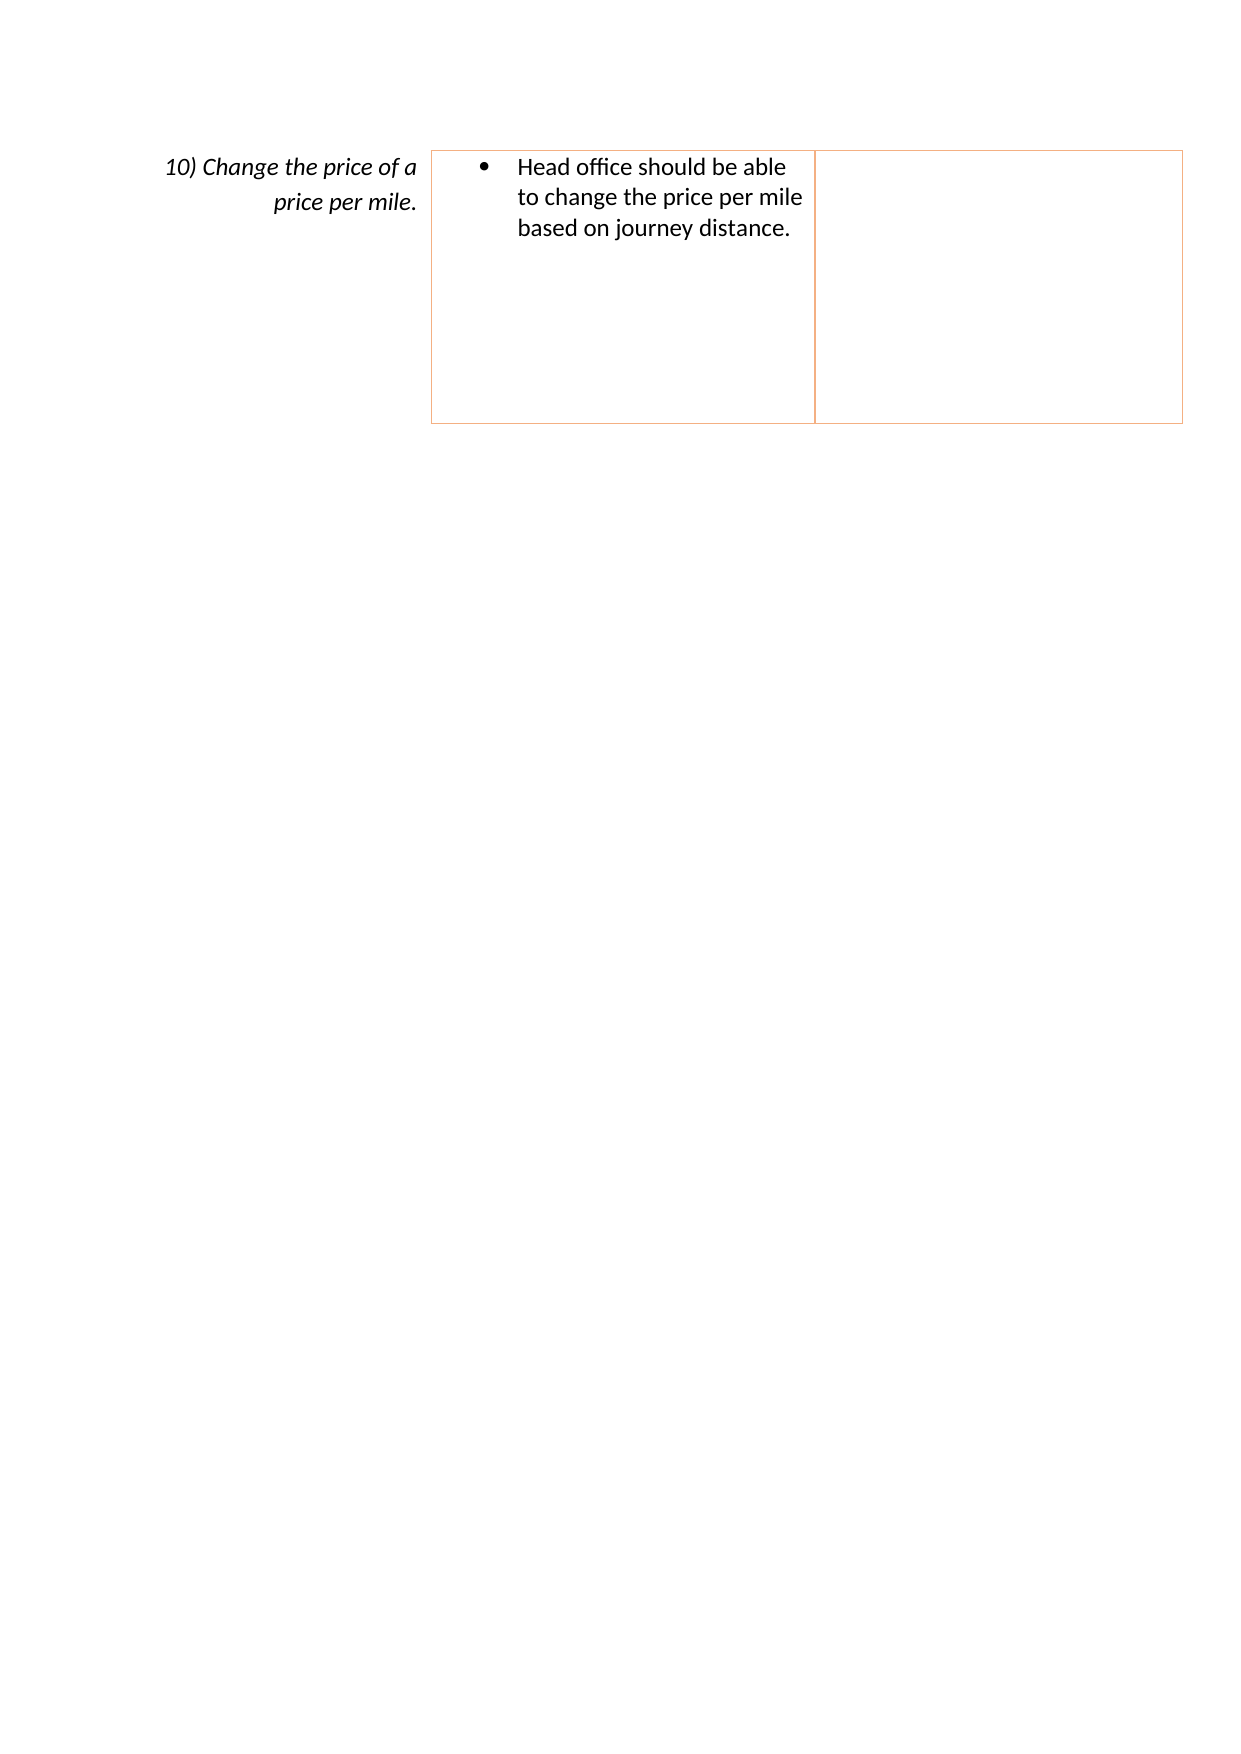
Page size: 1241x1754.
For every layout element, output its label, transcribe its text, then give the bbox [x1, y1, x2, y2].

table_cell [816, 151, 1182, 423]
table_cell Head office should be able to change the price per mile based on journey distance. [432, 151, 814, 423]
table_cell 10) Change the price of a price per mile. [151, 150, 431, 423]
